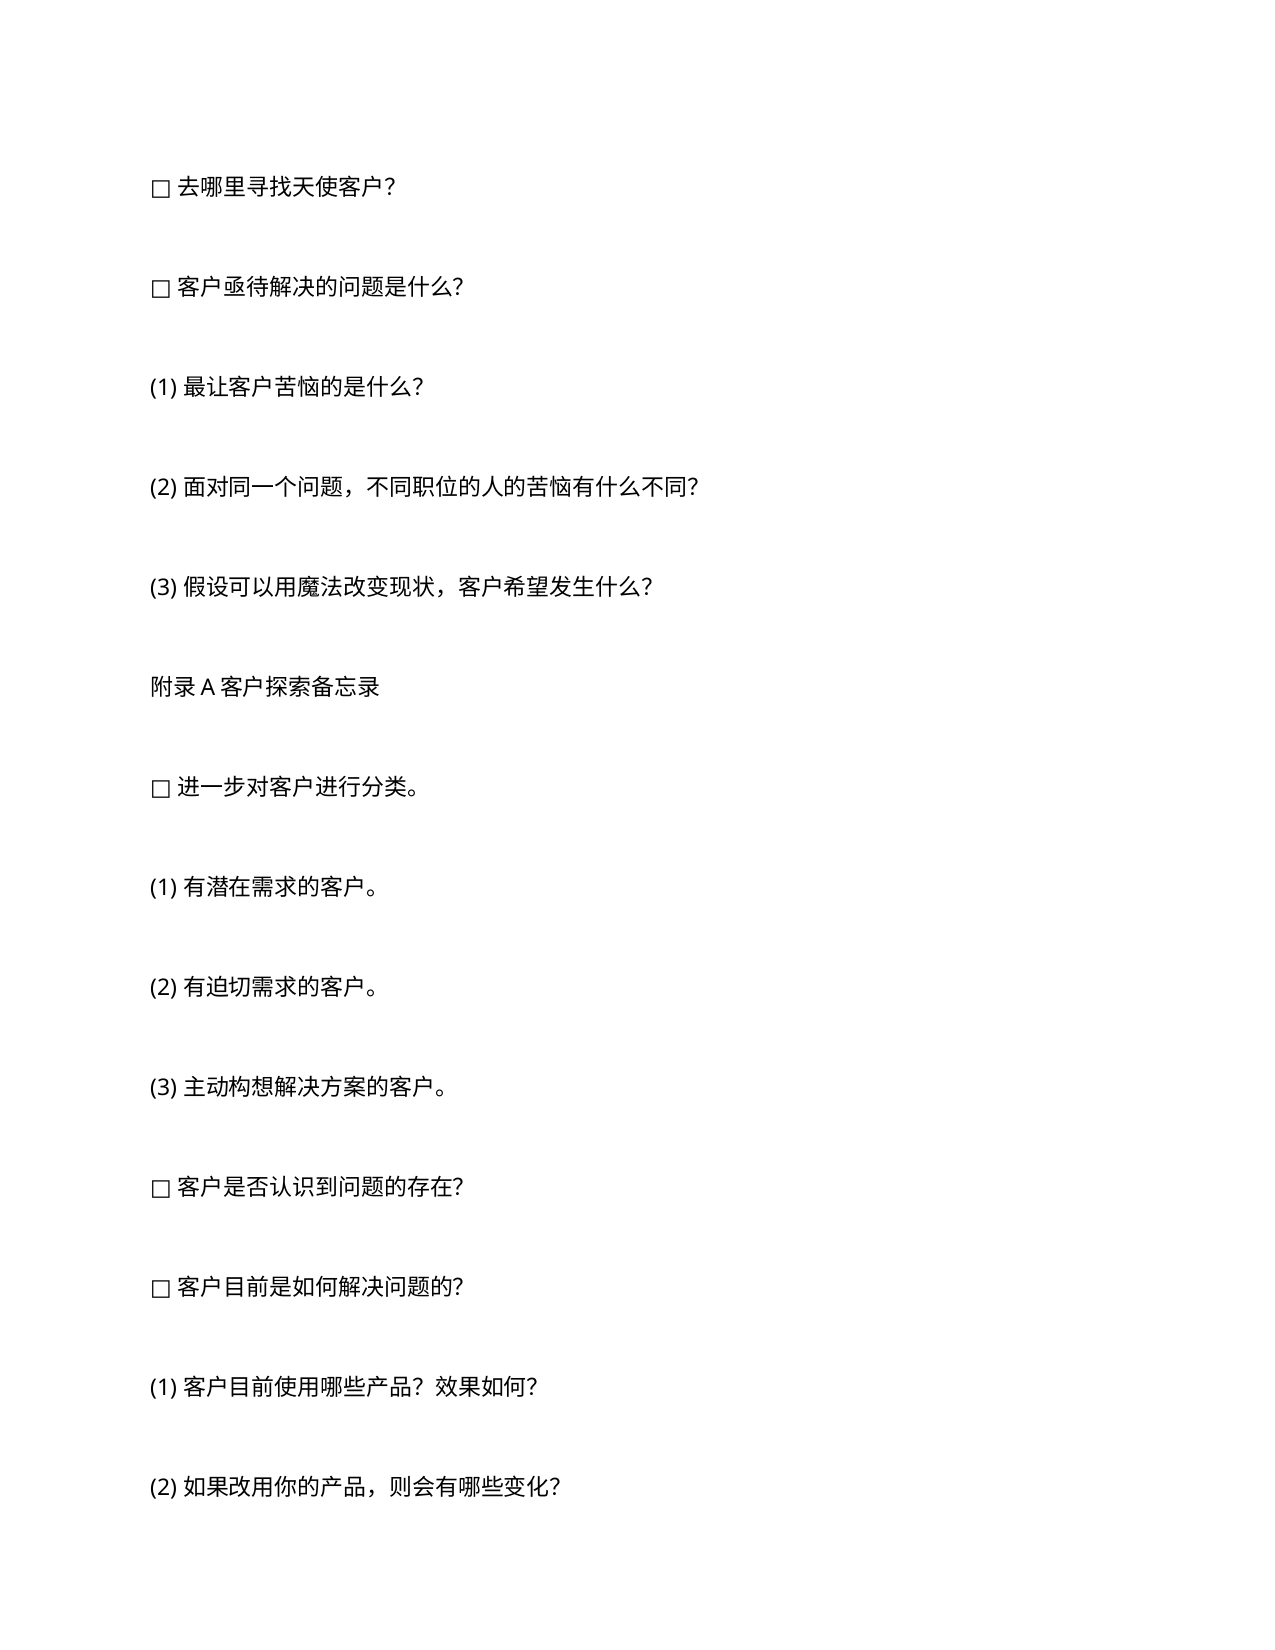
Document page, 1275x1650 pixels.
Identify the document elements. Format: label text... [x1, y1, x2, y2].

text □ 客户目前是如何解决问题的？ [150, 1275, 1125, 1300]
text (1) 最让客户苦恼的是什么？ [150, 375, 1125, 400]
text (2) 有迫切需求的客户。 [150, 975, 1125, 1000]
text □ 客户亟待解决的问题是什么？ [150, 275, 1125, 300]
text 附录A客户探索备忘录 [150, 675, 1125, 700]
text □ 去哪里寻找天使客户？ [150, 175, 1125, 200]
text □ 进一步对客户进行分类。 [150, 775, 1125, 800]
text (2) 面对同一个问题，不同职位的人的苦恼有什么不同？ [150, 475, 1125, 500]
text (1) 客户目前使用哪些产品？效果如何？ [150, 1375, 1125, 1400]
text (3) 假设可以用魔法改变现状，客户希望发生什么？ [150, 575, 1125, 600]
text □ 客户是否认识到问题的存在？ [150, 1175, 1125, 1200]
text (3) 主动构想解决方案的客户。 [150, 1075, 1125, 1100]
text (2) 如果改用你的产品，则会有哪些变化？ [150, 1475, 1125, 1500]
text (1) 有潜在需求的客户。 [150, 875, 1125, 900]
